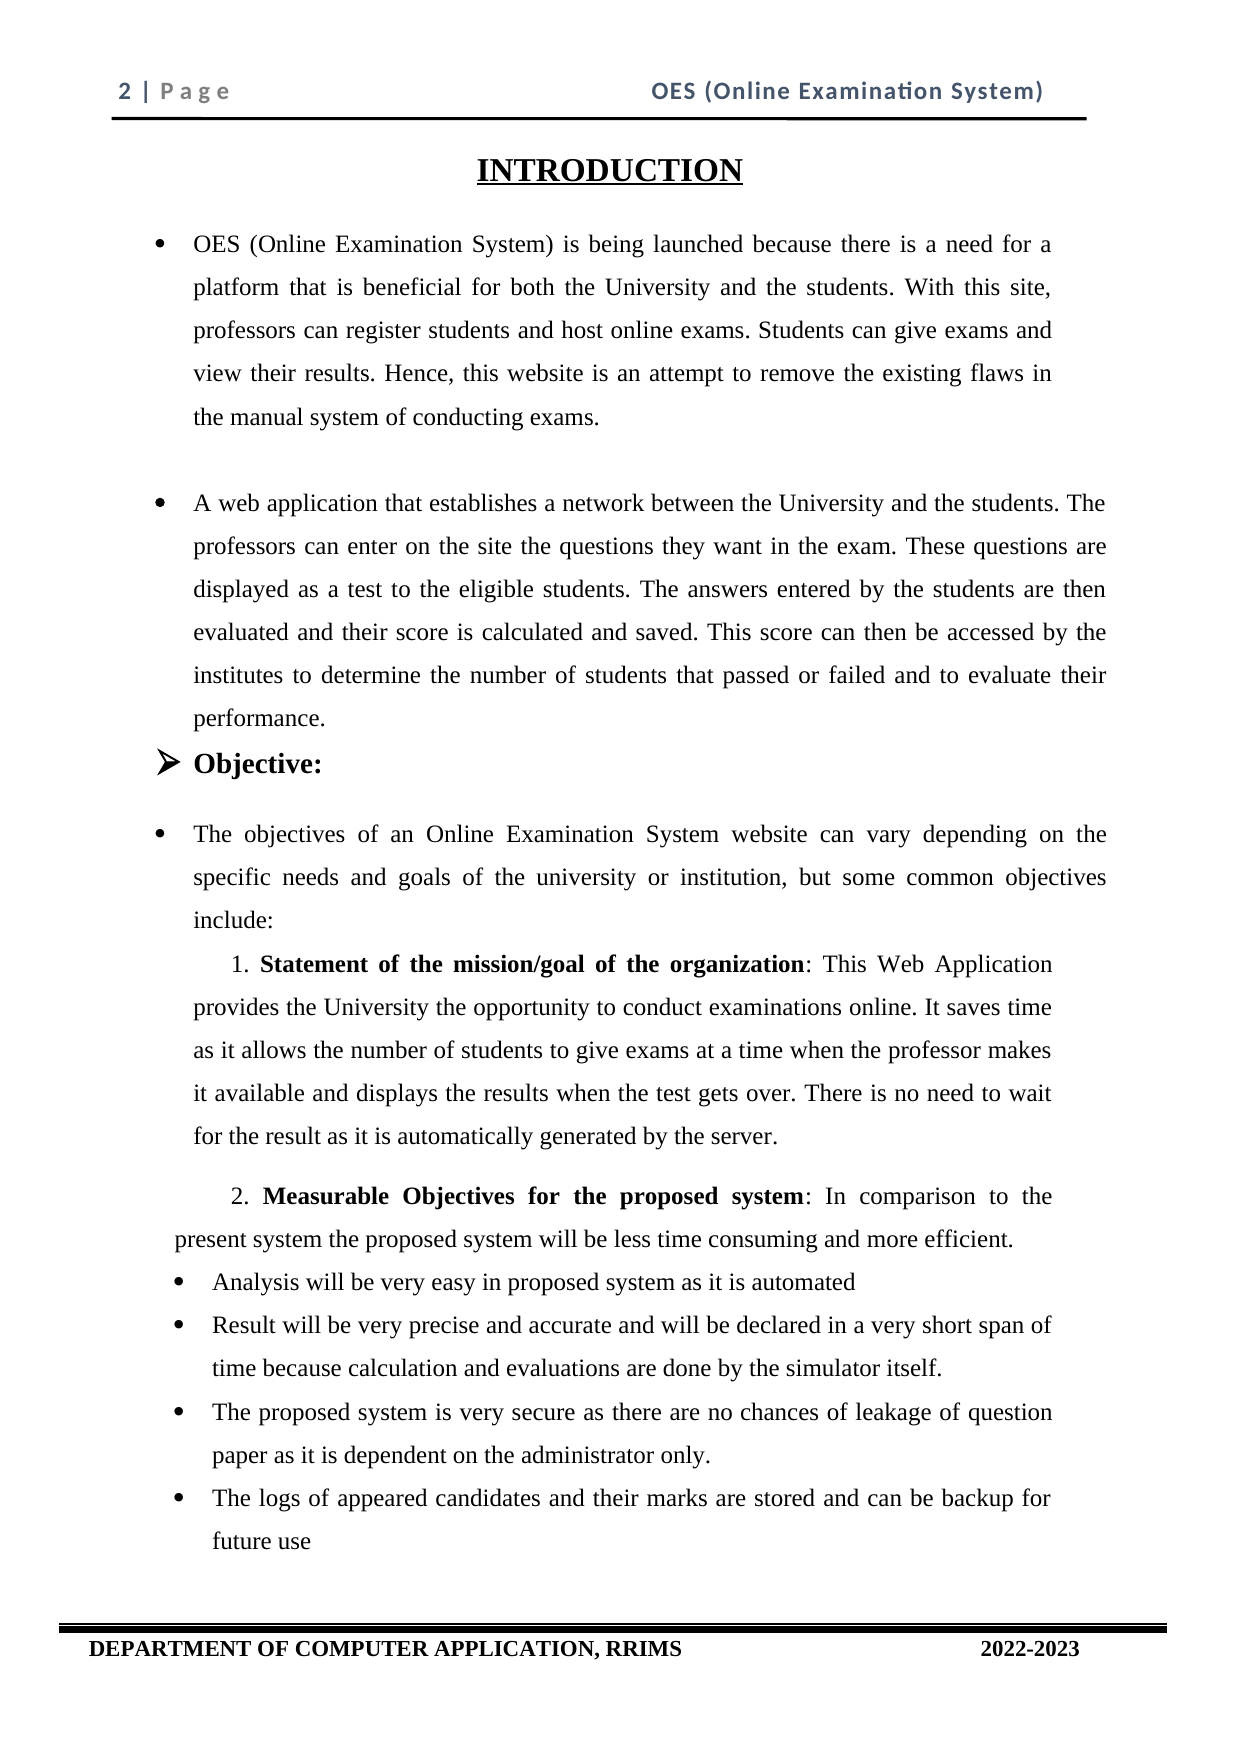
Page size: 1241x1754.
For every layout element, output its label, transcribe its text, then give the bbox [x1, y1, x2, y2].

text 2. Measurable Objectives for the proposed system: In comparison to the present system the proposed system will be less time consuming and more efficient. [174, 1181, 1053, 1253]
list A web application that establishes a network between the University and the students. The professors can enter on the site the questions they want in the exam. These questions are displayed as a test to the eligible students. The answers entered by the students are then evaluated and their score is calculated and saved. This score can then be accessed by the institutes to determine the number of students that passed or failed and to evaluate their performance. [156, 488, 1107, 732]
list The objectives of an Online Examination System website can vary depending on the specific needs and goals of the university or institution, but some common objectives include: [156, 819, 1107, 934]
text 1. Statement of the mission/goal of the organization: This Web Application provides the University the opportunity to conduct examinations online. It saves time as it allows the number of students to give exams at a time when the professor makes it available and displays the results when the test gets over. There is no need to wait for the result as it is automatically generated by the server. [193, 949, 1053, 1150]
list OES (Online Examination System) is being launched because there is a need for a platform that is beneficial for both the University and the students. With this site, professors can register students and host online exams. Students can give exams and view their results. Hence, this website is an attempt to remove the existing flaws in the manual system of conducting exams. [156, 229, 1053, 430]
list Objective: [156, 747, 1107, 781]
list The logs of appeared candidates and their marks are stored and can be backup for future use [174, 1483, 1053, 1555]
text INTRODUCTION [268, 150, 1107, 188]
list Analysis will be very easy in proposed system as it is automated [174, 1267, 1053, 1296]
list The proposed system is very secure as there are no chances of leakage of question paper as it is dependent on the administrator only. [174, 1397, 1053, 1468]
list Result will be very precise and accurate and will be declared in a very short span of time because calculation and evaluations are done by the simulator itself. [174, 1310, 1053, 1382]
